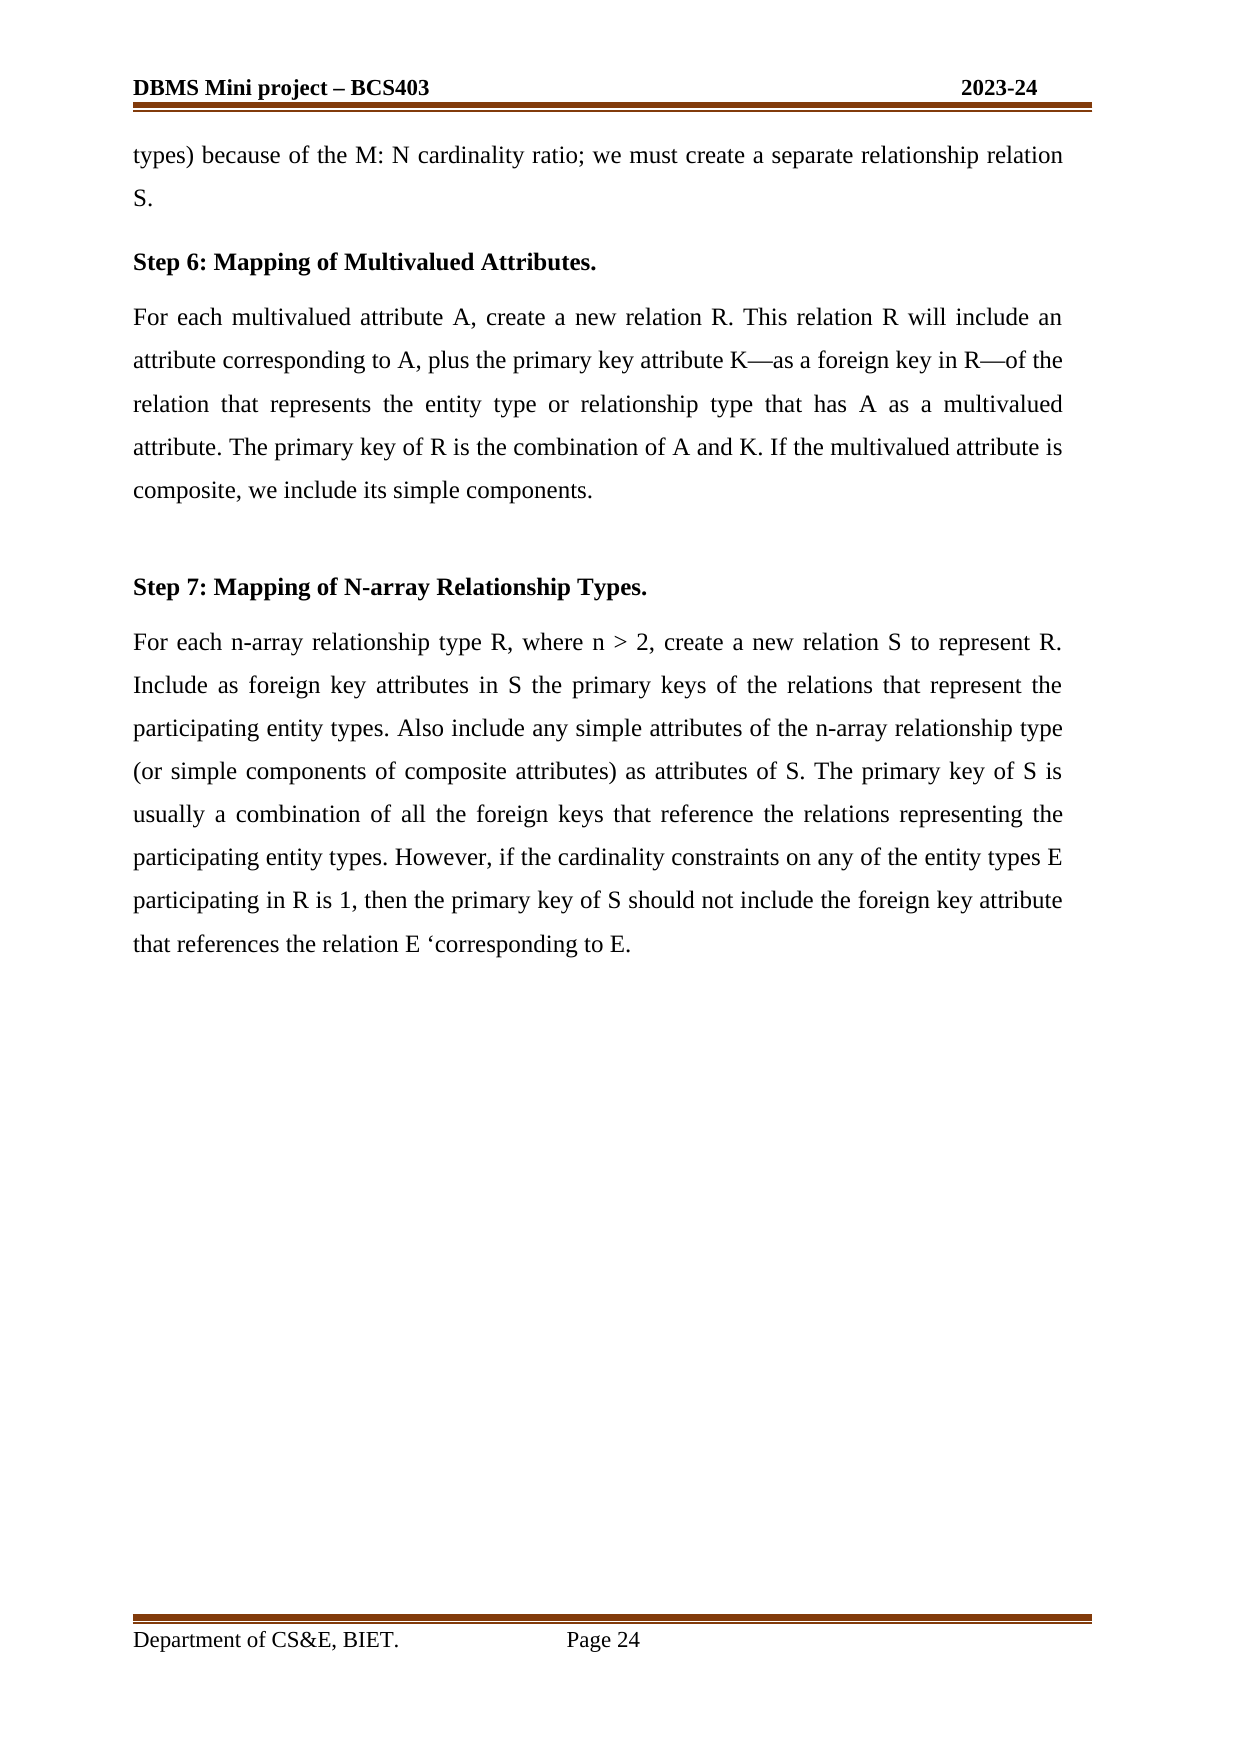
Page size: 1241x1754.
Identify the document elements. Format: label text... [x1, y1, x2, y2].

text Step 7: Mapping of N-array Relationship Types. [133, 572, 1092, 601]
text For each n-array relationship type R, where n > 2, create a new relation S to represent R. Include as foreign key attributes in S the primary keys of the relations that represent the participating entity types. Also include any simple attributes of the n-array relationship type (or simple components of composite attributes) as attributes of S. The primary key of S is usually a combination of all the foreign keys that reference the relations representing the participating entity types. However, if the cardinality constraints on any of the entity types E participating in R is 1, then the primary key of S should not include the foreign key attribute that references the relation E ‘corresponding to E. [133, 627, 1064, 957]
text Step 6: Mapping of Multivalued Attributes. [133, 247, 1092, 276]
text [133, 140, 1064, 212]
text For each multivalued attribute A, create a new relation R. This relation R will include an attribute corresponding to A, plus the primary key attribute K—as a foreign key in R—of the relation that represents the entity type or relationship type that has A as a multivalued attribute. The primary key of R is the combination of A and K. If the multivalued attribute is composite, we include its simple components. [133, 302, 1064, 504]
